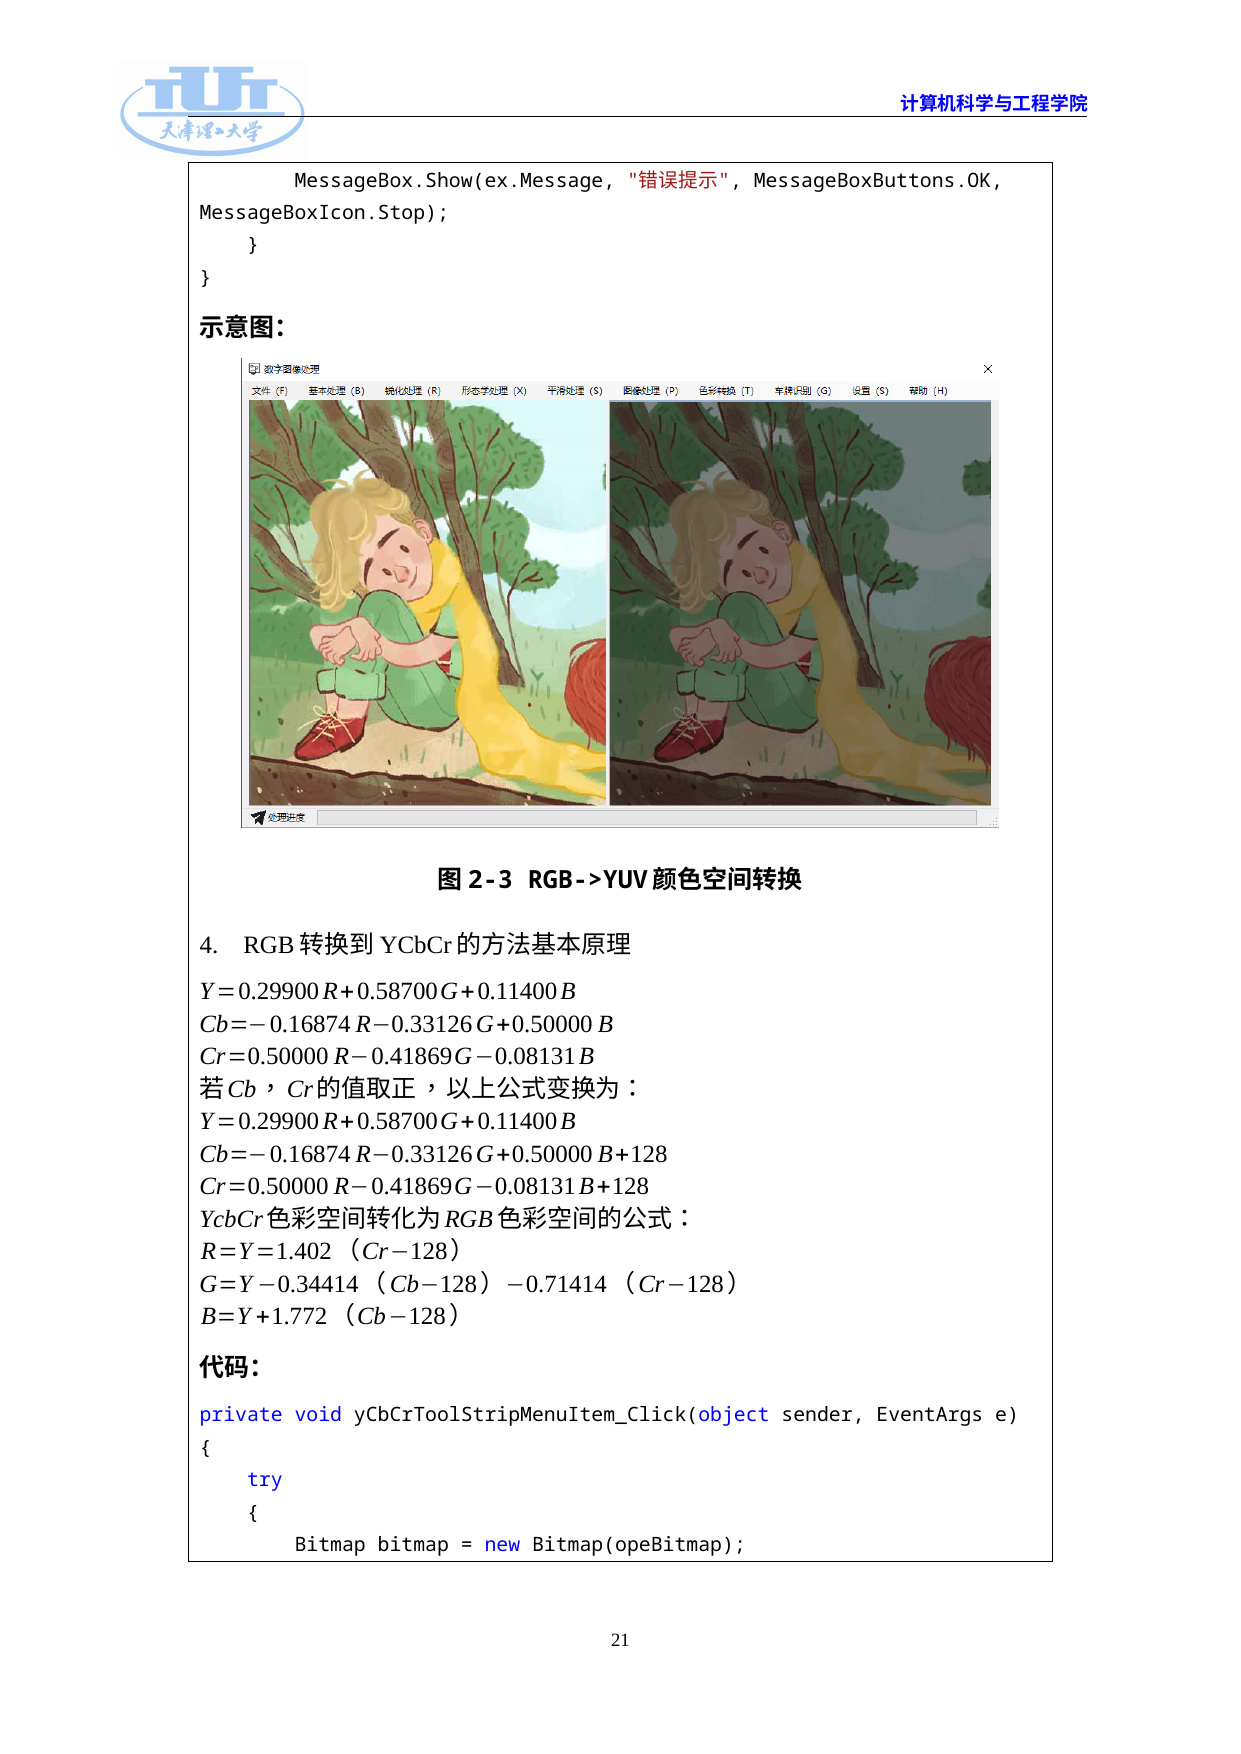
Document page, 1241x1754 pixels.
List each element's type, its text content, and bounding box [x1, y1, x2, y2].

picture [241, 358, 999, 828]
picture [118, 61, 307, 159]
